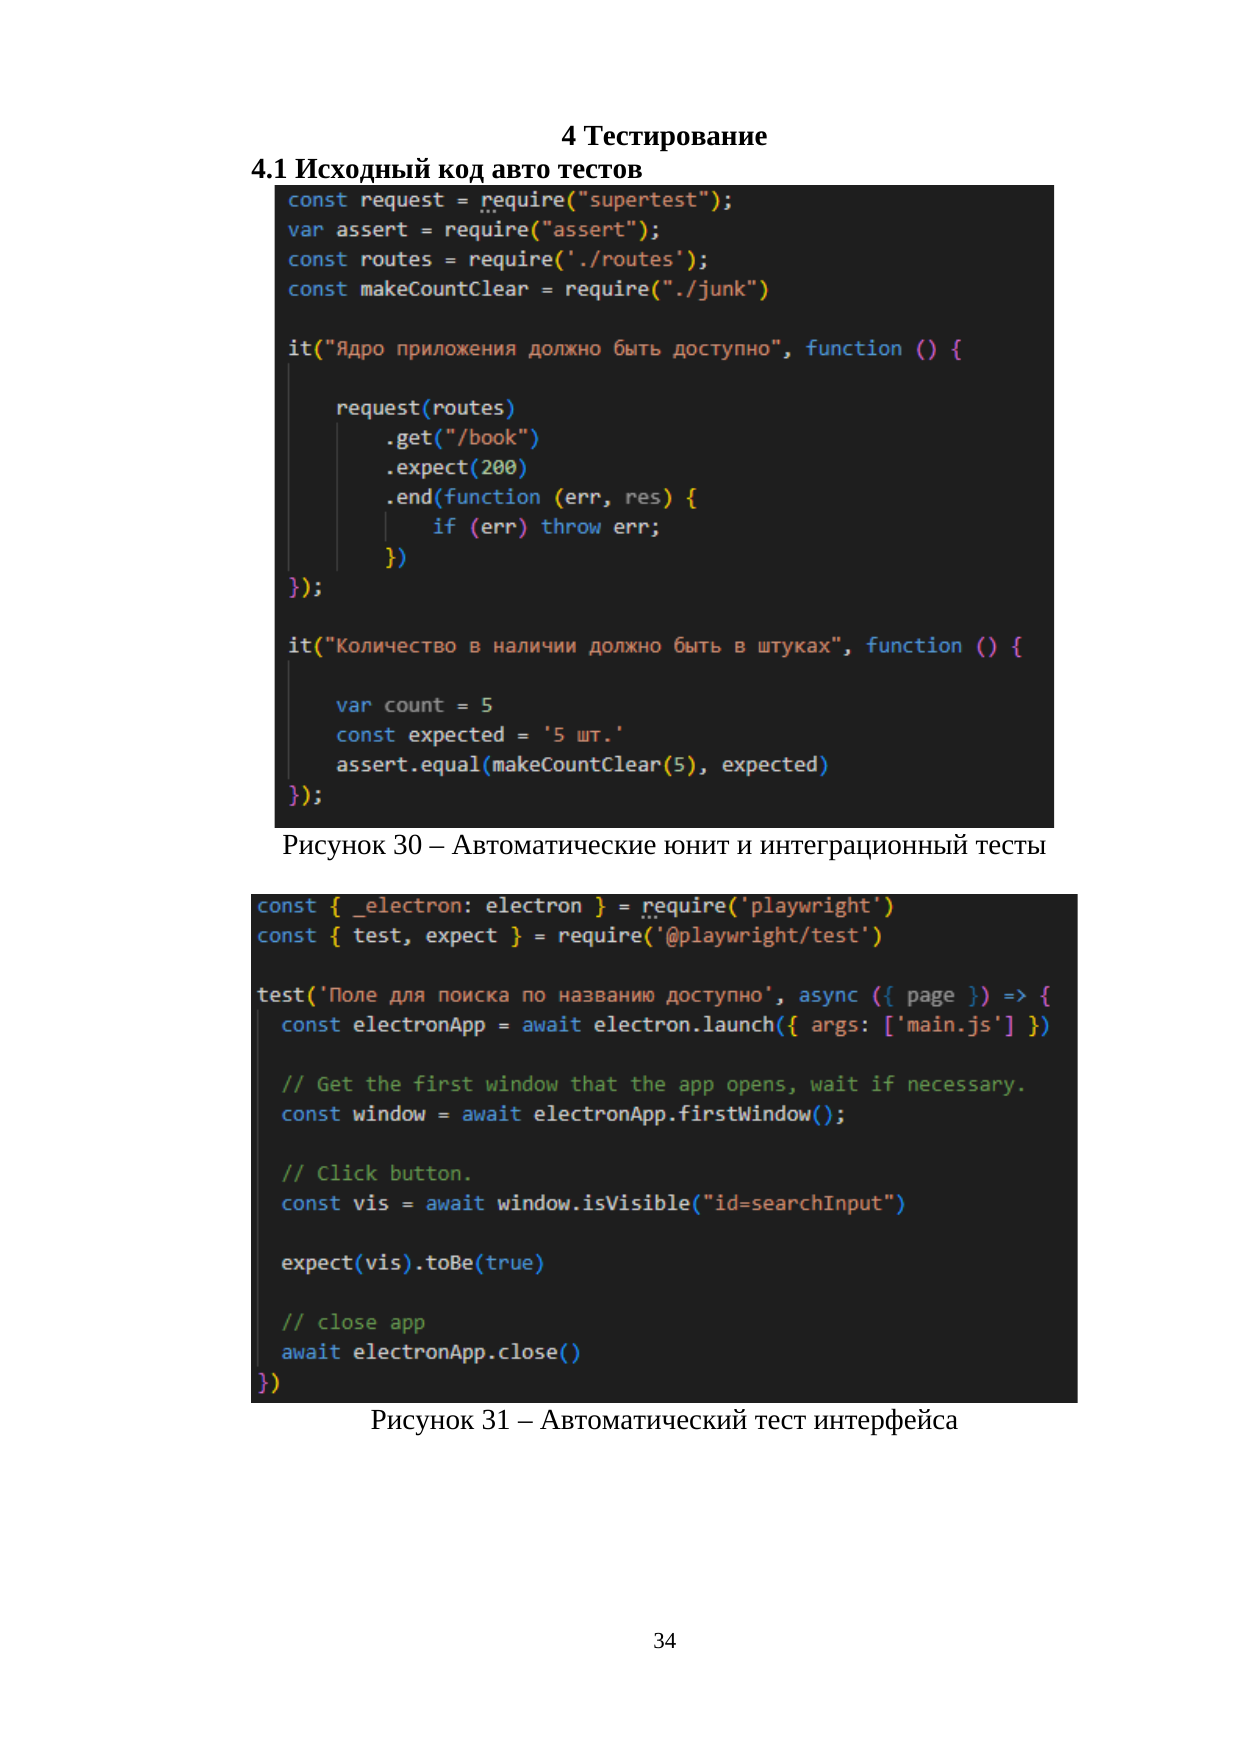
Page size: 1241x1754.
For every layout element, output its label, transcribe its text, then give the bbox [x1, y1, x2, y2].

picture [251, 894, 1078, 1403]
text Рисунок 31 – Автоматический тест интерфейса [177, 1402, 1152, 1436]
text Рисунок 30 – Автоматические юнит и интеграционный тесты [177, 827, 1152, 861]
subtitle 4 Тестирование [177, 118, 1152, 152]
subtitle 4.1 Исходный код авто тестов [177, 152, 1152, 185]
picture [274, 185, 1055, 828]
